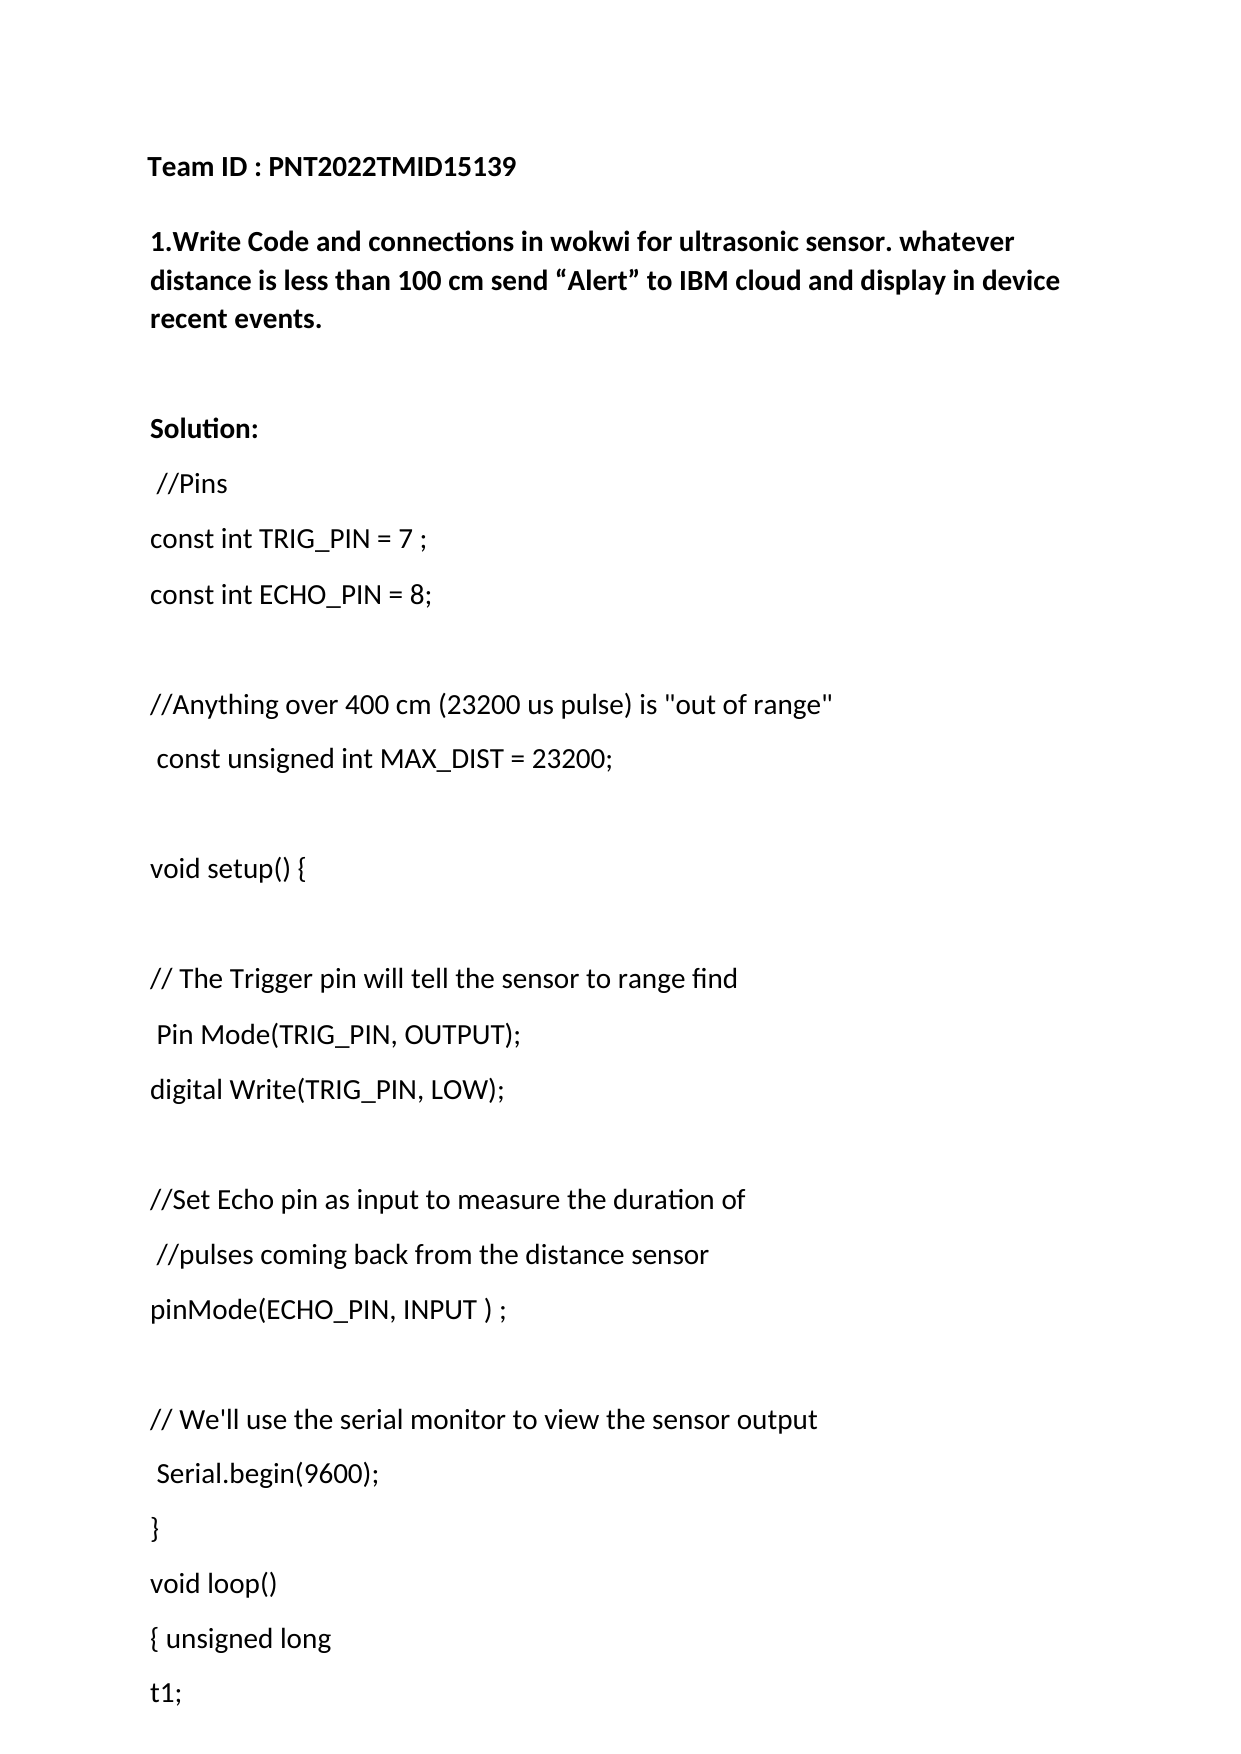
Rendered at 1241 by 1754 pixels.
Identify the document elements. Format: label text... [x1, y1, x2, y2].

text distance is less than 100 cm send “Alert” to IBM cloud and display in device recent events. [150, 262, 1085, 336]
text void loop() { unsigned long t1; [150, 1566, 356, 1710]
subtitle 1.Write Code and connections in wokwi for ultrasonic sensor. whatever [150, 223, 1103, 259]
text //pulses coming back from the distance sensor pinMode(ECHO_PIN, INPUT ) ; [150, 1236, 711, 1326]
text // We'll use the serial monitor to view the sensor output Serial.begin(9600); [150, 1401, 835, 1491]
text //Set Echo pin as input to measure the duration of [150, 1181, 1103, 1217]
text } [150, 1511, 1103, 1546]
subtitle Team ID : PNT2022TMID15139 [127, 148, 1103, 183]
text Solution: [150, 410, 1103, 446]
text digital Write(TRIG_PIN, LOW); [150, 1071, 1103, 1106]
text //Anything over 400 cm (23200 us pulse) is "out of range" const unsigned int MAX_DIST = 23200; [150, 686, 835, 776]
text // The Trigger pin will tell the sensor to range find Pin Mode(TRIG_PIN, OUTPUT); [150, 961, 740, 1051]
text //Pins [156, 465, 1103, 501]
text const int TRIG_PIN = 7 ; const int ECHO_PIN = 8; [150, 520, 434, 611]
text void setup() { [150, 850, 1103, 886]
